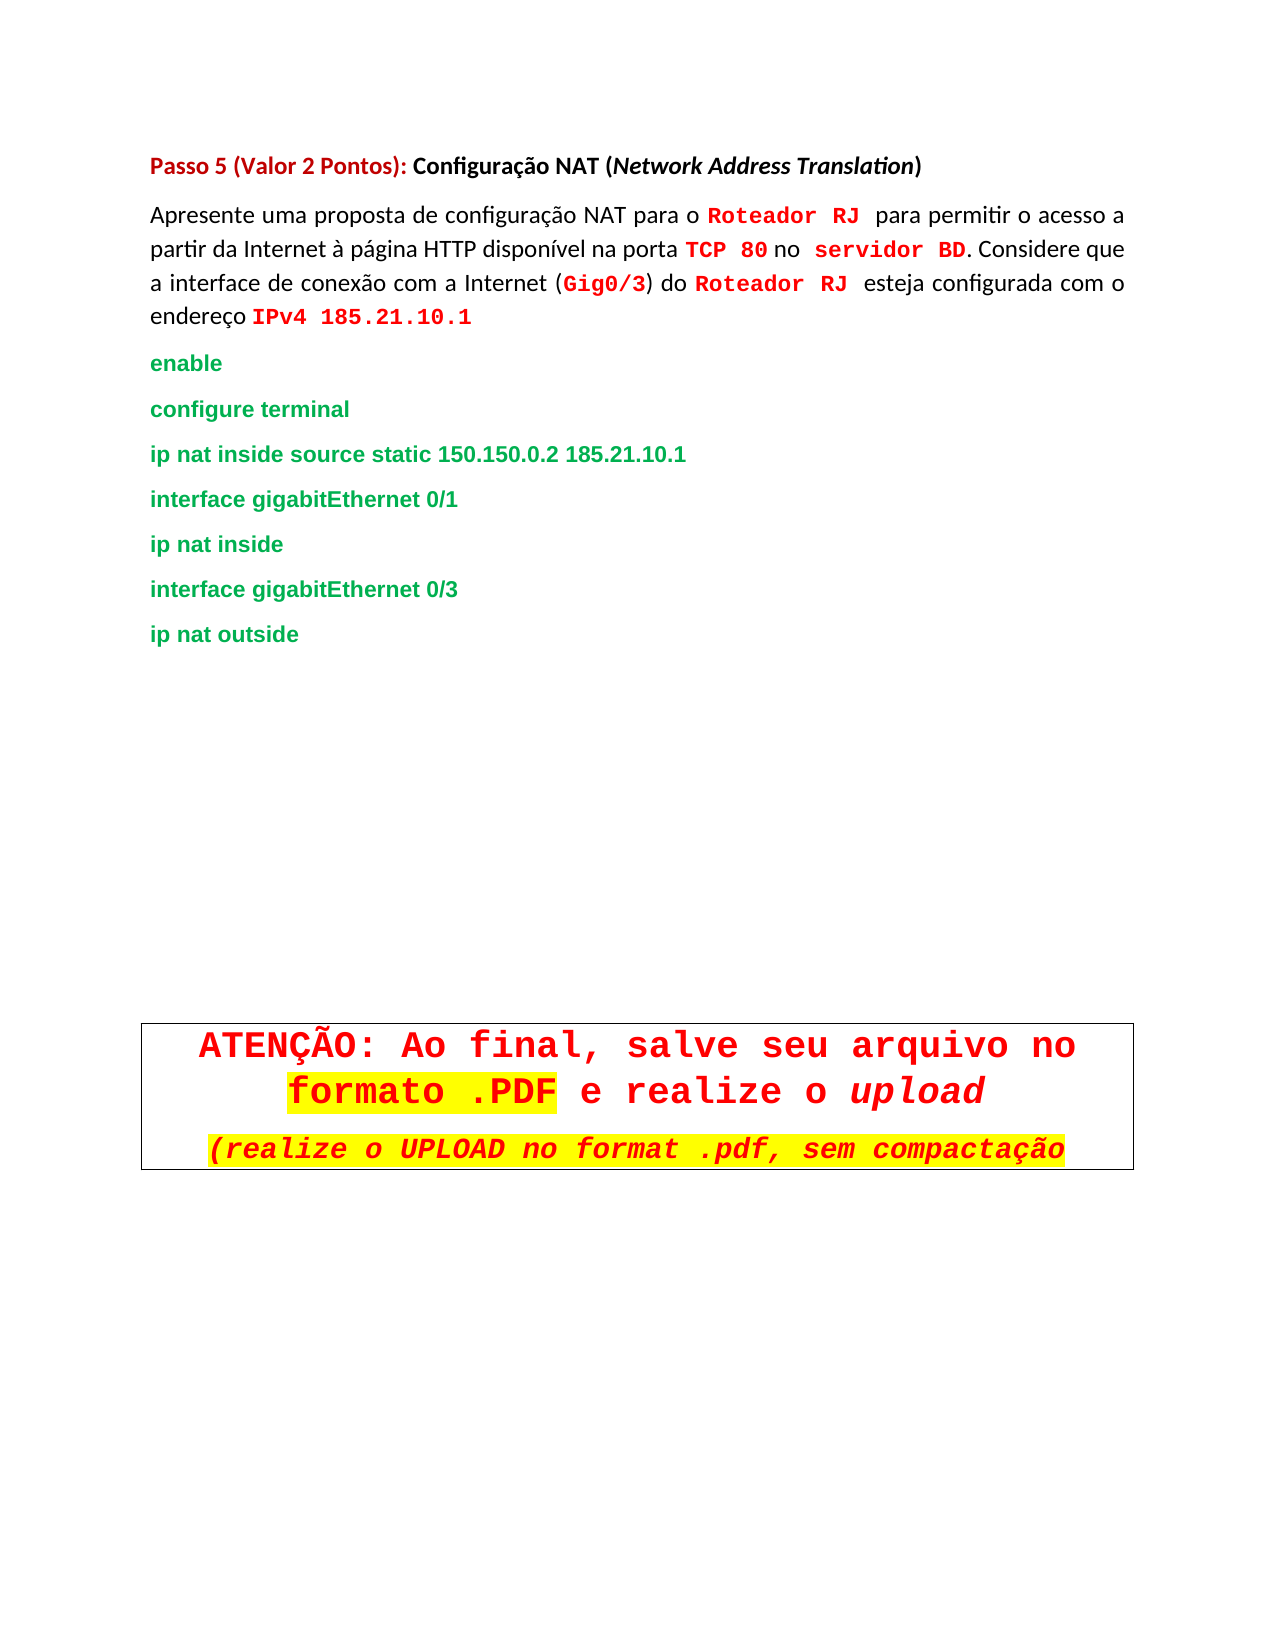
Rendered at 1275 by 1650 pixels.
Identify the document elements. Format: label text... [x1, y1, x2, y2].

text ip nat inside [150, 531, 1125, 557]
text ip nat inside source static 150.150.0.2 185.21.10.1 [150, 441, 1125, 467]
text ip nat outside [150, 621, 1125, 647]
text interface gigabitEthernet 0/1 [150, 486, 1125, 512]
text (realize o UPLOAD no format .pdf, sem compactação [142, 1131, 1133, 1169]
text interface gigabitEthernet 0/3 [150, 576, 1125, 602]
text ATENÇÃO: Ao final, salve seu arquivo no formato .PDF e realize o upload [142, 1024, 1133, 1114]
text Passo 5 (Valor 2 Pontos): Configuração NAT (Network Address Translation) [150, 150, 1125, 181]
text configure terminal [150, 396, 1125, 422]
text enable [150, 350, 1125, 377]
text Apresente uma proposta de configuração NAT para o Roteador RJ para permitir o acesso a partir da Internet à página HTTP disponível na porta TCP 80 no servidor BD. Considere que a interface de conexão com a Internet (Gig0/3) do Roteador RJ esteja configurada com o endereço IPv4 185.21.10.1 [150, 199, 1125, 331]
